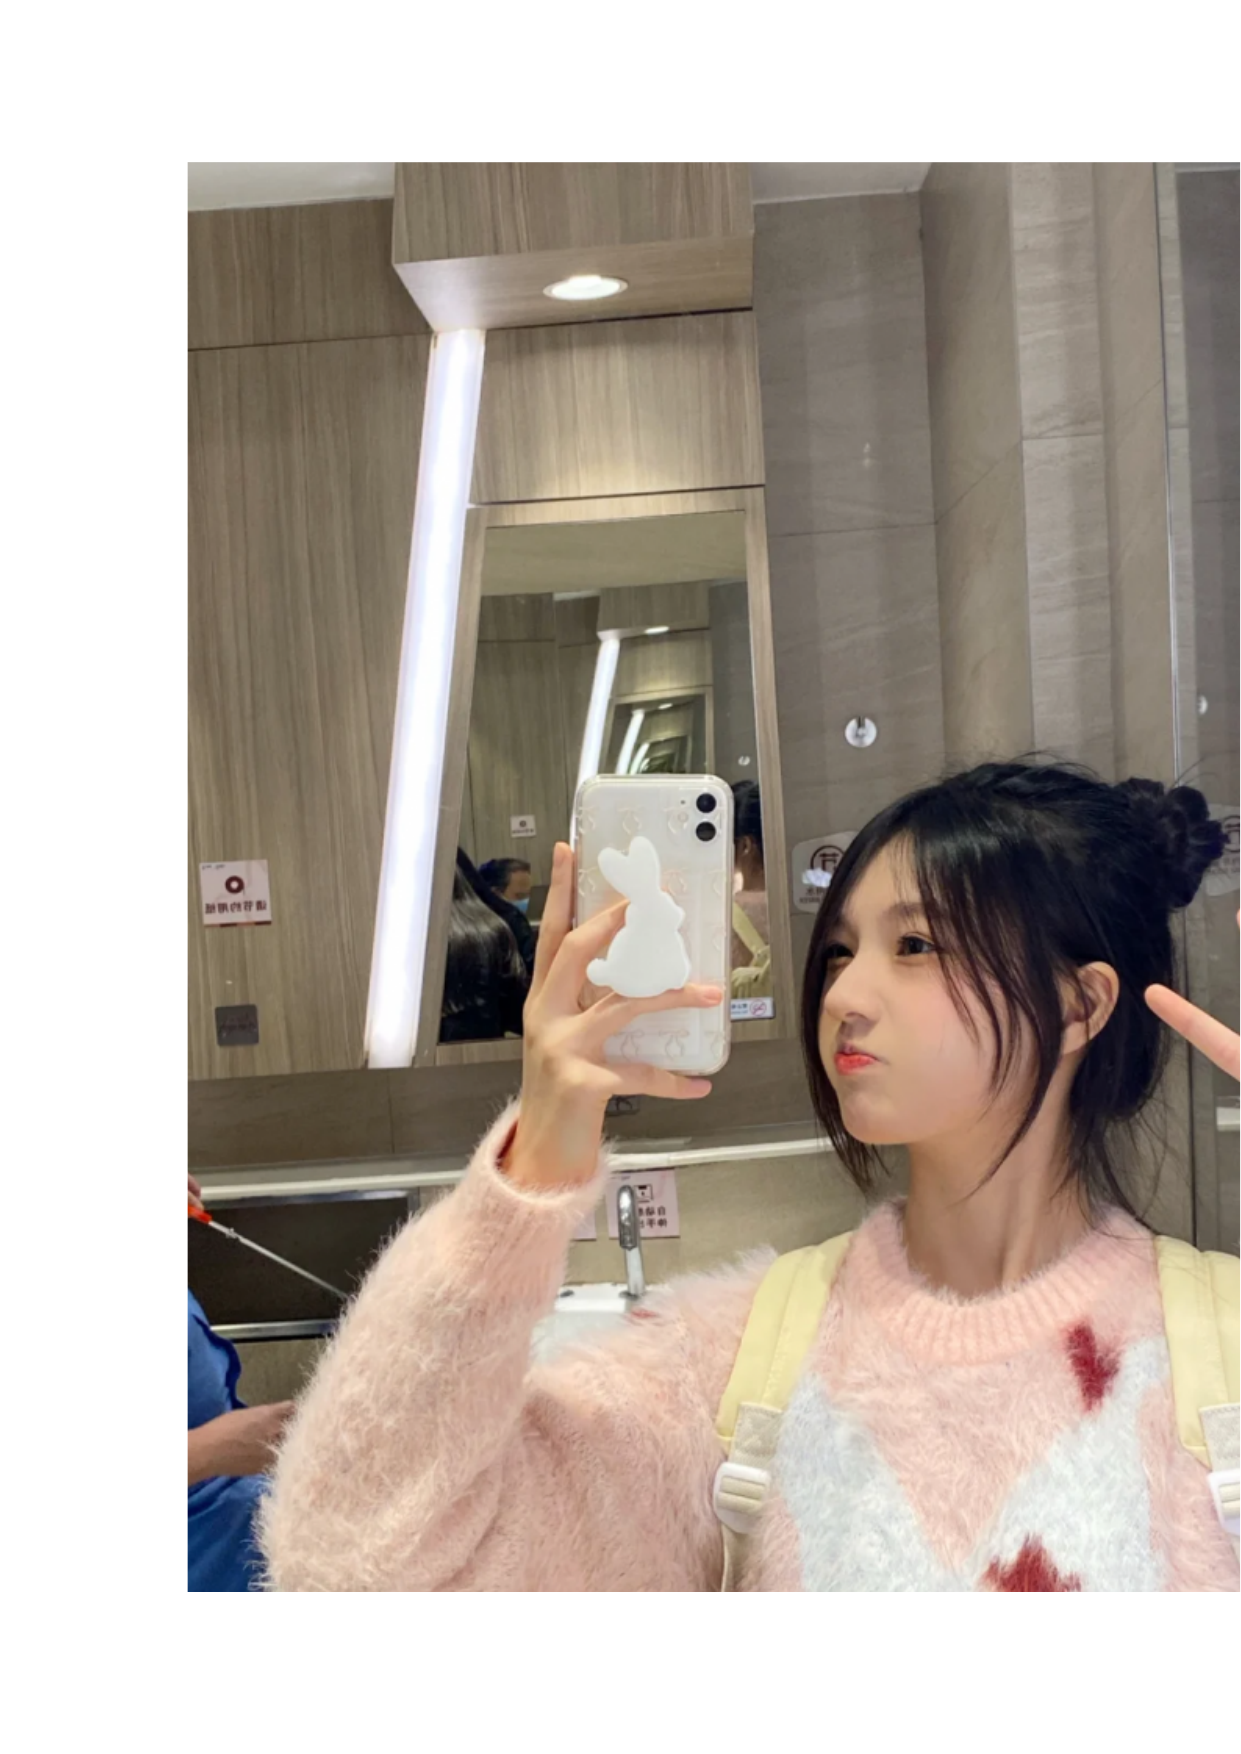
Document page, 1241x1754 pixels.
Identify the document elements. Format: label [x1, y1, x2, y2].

picture [187, 162, 1241, 1592]
